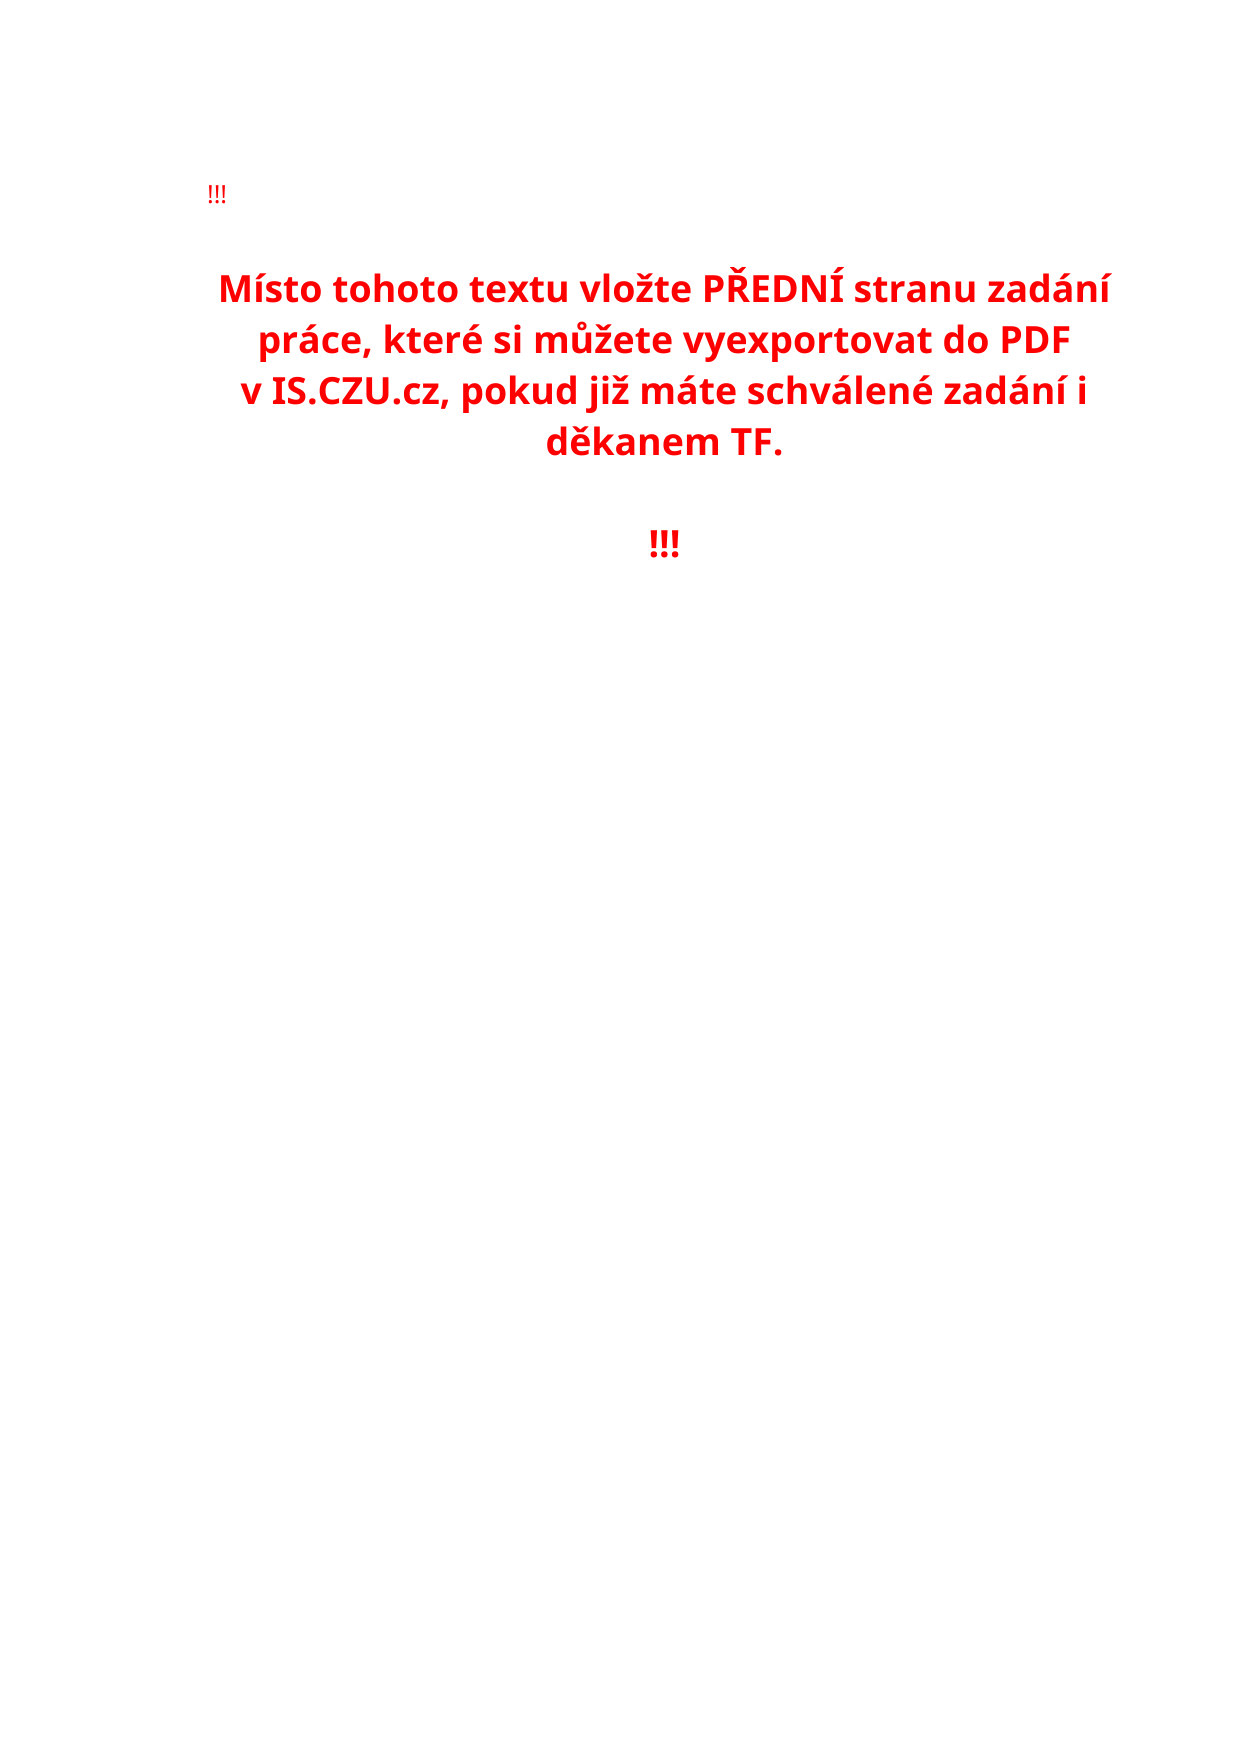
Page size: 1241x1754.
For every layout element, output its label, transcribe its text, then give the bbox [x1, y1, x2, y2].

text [207, 177, 1122, 211]
text !!! [207, 517, 1122, 568]
text Místo tohoto textu vložte PŘEDNÍ stranu zadání práce, které si můžete vyexportovat do PDF v IS.CZU.cz, pokud již máte schválené zadání i děkanem TF. [207, 262, 1122, 466]
